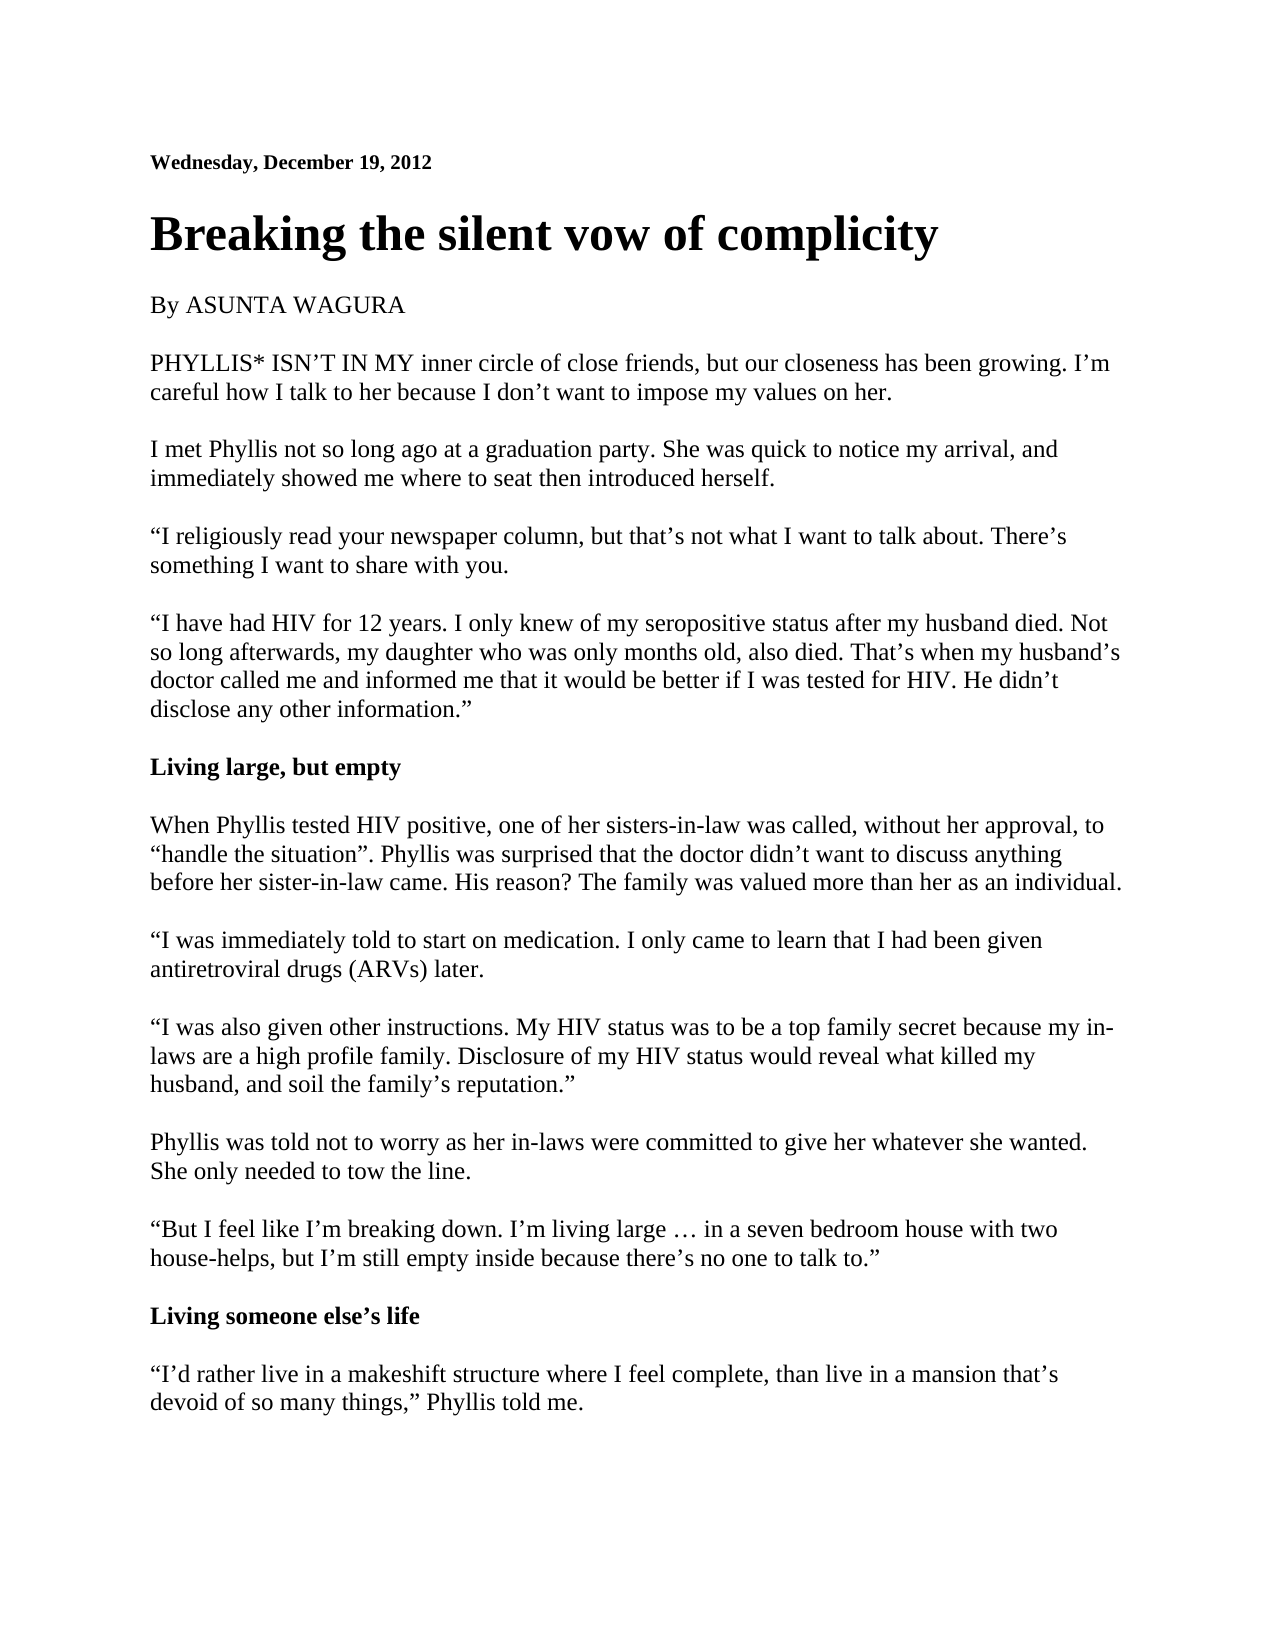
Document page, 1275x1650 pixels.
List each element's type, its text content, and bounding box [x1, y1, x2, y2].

text By ASUNTA WAGURA [150, 290, 1125, 319]
text Phyllis was told not to worry as her in-laws were committed to give her whatever she wanted. She only needed to tow the line. [150, 1127, 1125, 1185]
text Breaking the silent vow of complicity [150, 203, 1125, 261]
text Wednesday, December 19, 2012 [150, 150, 1125, 174]
text PHYLLIS* ISN’T IN MY inner circle of close friends, but our closeness has been growing. I’m careful how I talk to her because I don’t want to impose my values on her. [150, 348, 1125, 405]
text “I was also given other instructions. My HIV status was to be a top family secret because my in-laws are a high profile family. Disclosure of my HIV status would reveal what killed my husband, and soil the family’s reputation.” [150, 1012, 1125, 1098]
text “I religiously read your newspaper column, but that’s not what I want to talk about. There’s something I want to share with you. [150, 521, 1125, 579]
text “But I feel like I’m breaking down. I’m living large … in a seven bedroom house with two house-helps, but I’m still empty inside because there’s no one to talk to.” [150, 1214, 1125, 1272]
text “I have had HIV for 12 years. I only knew of my seropositive status after my husband died. Not so long afterwards, my daughter who was only months old, also died. That’s when my husband’s doctor called me and informed me that it would be better if I was tested for HIV. He didn’t disclose any other information.” [150, 608, 1125, 723]
text “I’d rather live in a makeshift structure where I feel complete, than live in a mansion that’s devoid of so many things,” Phyllis told me. [150, 1359, 1125, 1416]
text Living someone else’s life [150, 1301, 1125, 1329]
text Living large, but empty [150, 752, 1125, 781]
text When Phyllis tested HIV positive, one of her sisters-in-law was called, without her approval, to “handle the situation”. Phyllis was surprised that the doctor didn’t want to discuss anything before her sister-in-law came. His reason? The family was valued more than her as an individual. [150, 810, 1125, 896]
text I met Phyllis not so long ago at a graduation party. She was quick to notice my arrival, and immediately showed me where to seat then introduced herself. [150, 434, 1125, 492]
text “I was immediately told to start on medication. I only came to learn that I had been given antiretroviral drugs (ARVs) later. [150, 925, 1125, 983]
